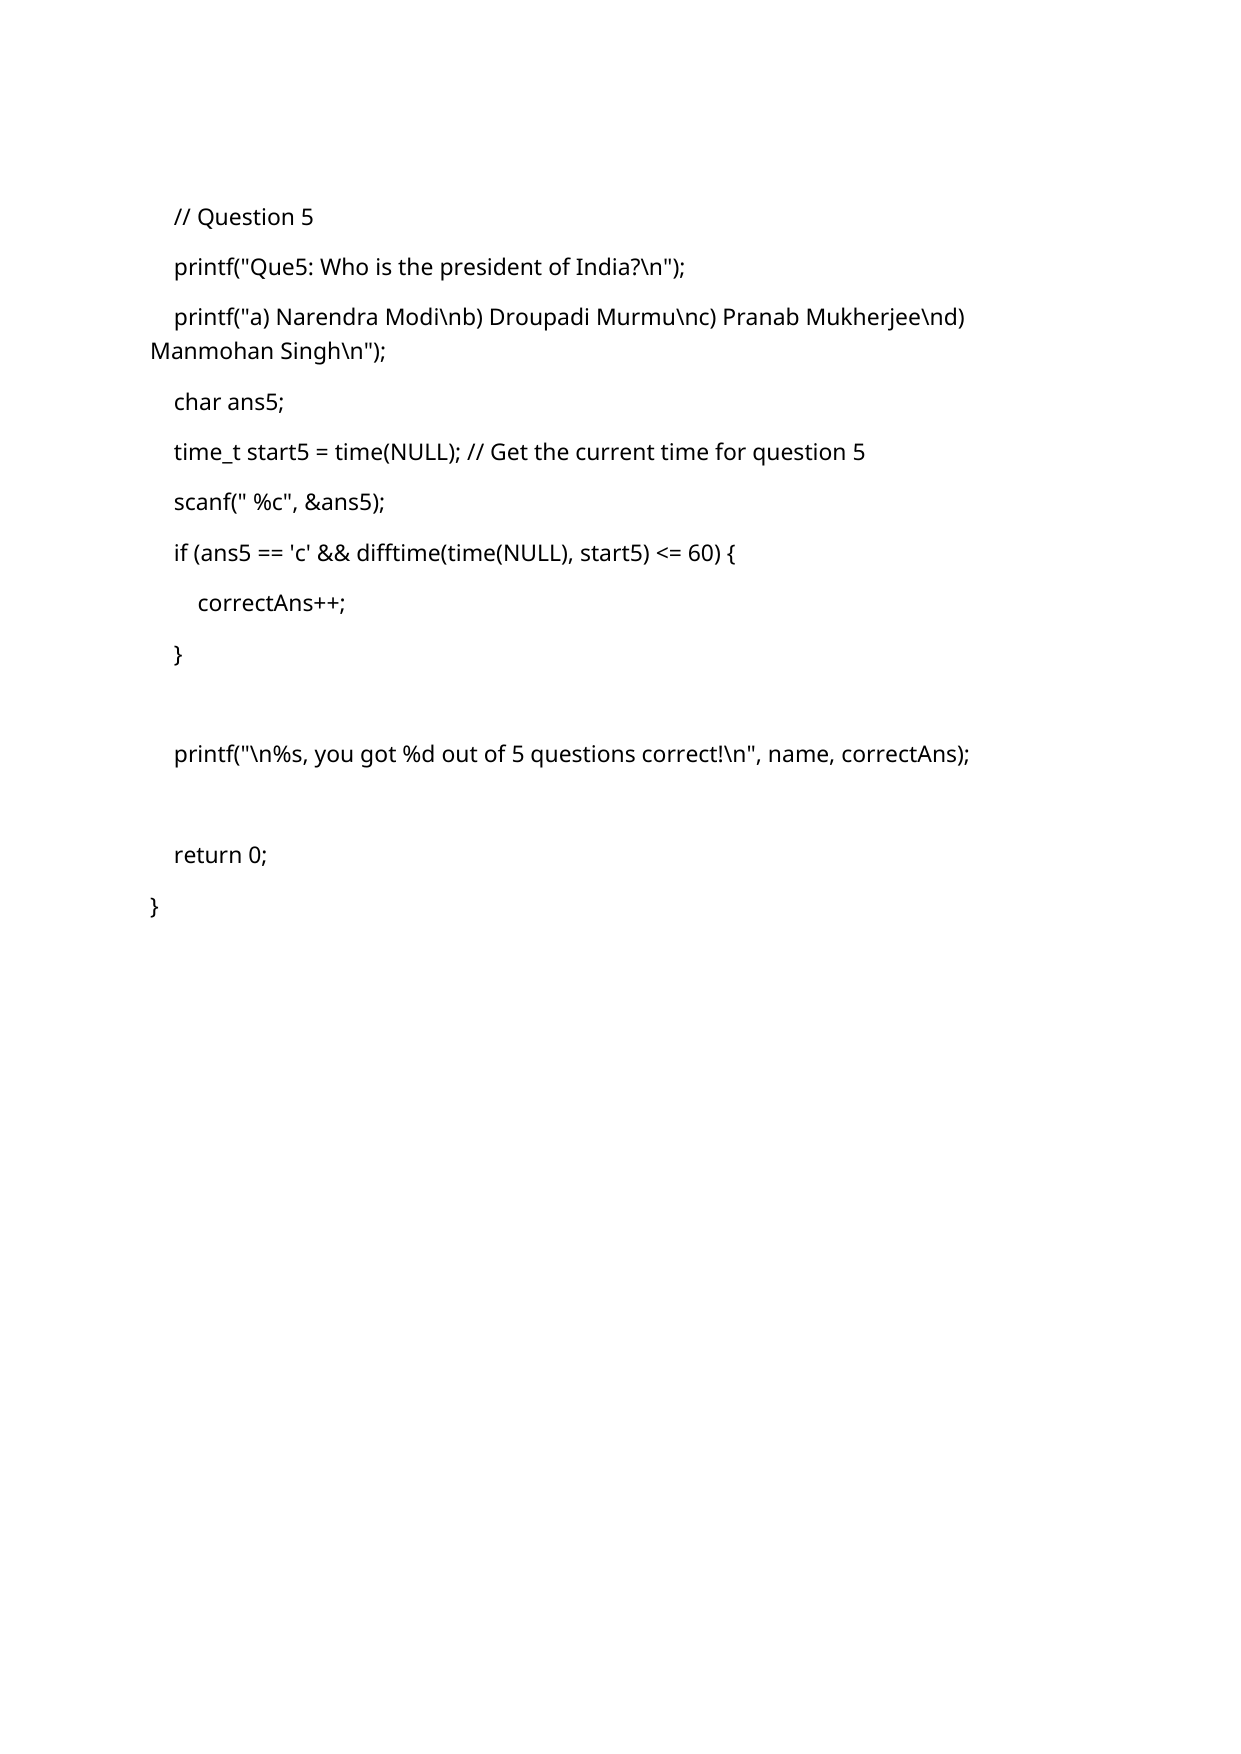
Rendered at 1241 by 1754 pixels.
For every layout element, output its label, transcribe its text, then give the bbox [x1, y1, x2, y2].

text } [150, 637, 1090, 669]
text if (ans5 == 'c' && difftime(time(NULL), start5) <= 60) { [150, 537, 1090, 568]
text correctAns++; [150, 587, 1090, 618]
text // Question 5 [150, 200, 1090, 232]
text printf("Que5: Who is the president of India?\n"); [150, 251, 1090, 282]
text } [150, 889, 1090, 921]
text scanf(" %c", &ans5); [150, 486, 1090, 517]
text printf("a) Narendra Modi\nb) Droupadi Murmu\nc) Pranab Mukherjee\nd) Manmohan Singh\n"); [150, 301, 1090, 366]
text return 0; [150, 839, 1090, 870]
text printf("\n%s, you got %d out of 5 questions correct!\n", name, correctAns); [150, 738, 1090, 769]
text time_t start5 = time(NULL); // Get the current time for question 5 [150, 436, 1090, 467]
text char ans5; [150, 385, 1090, 417]
